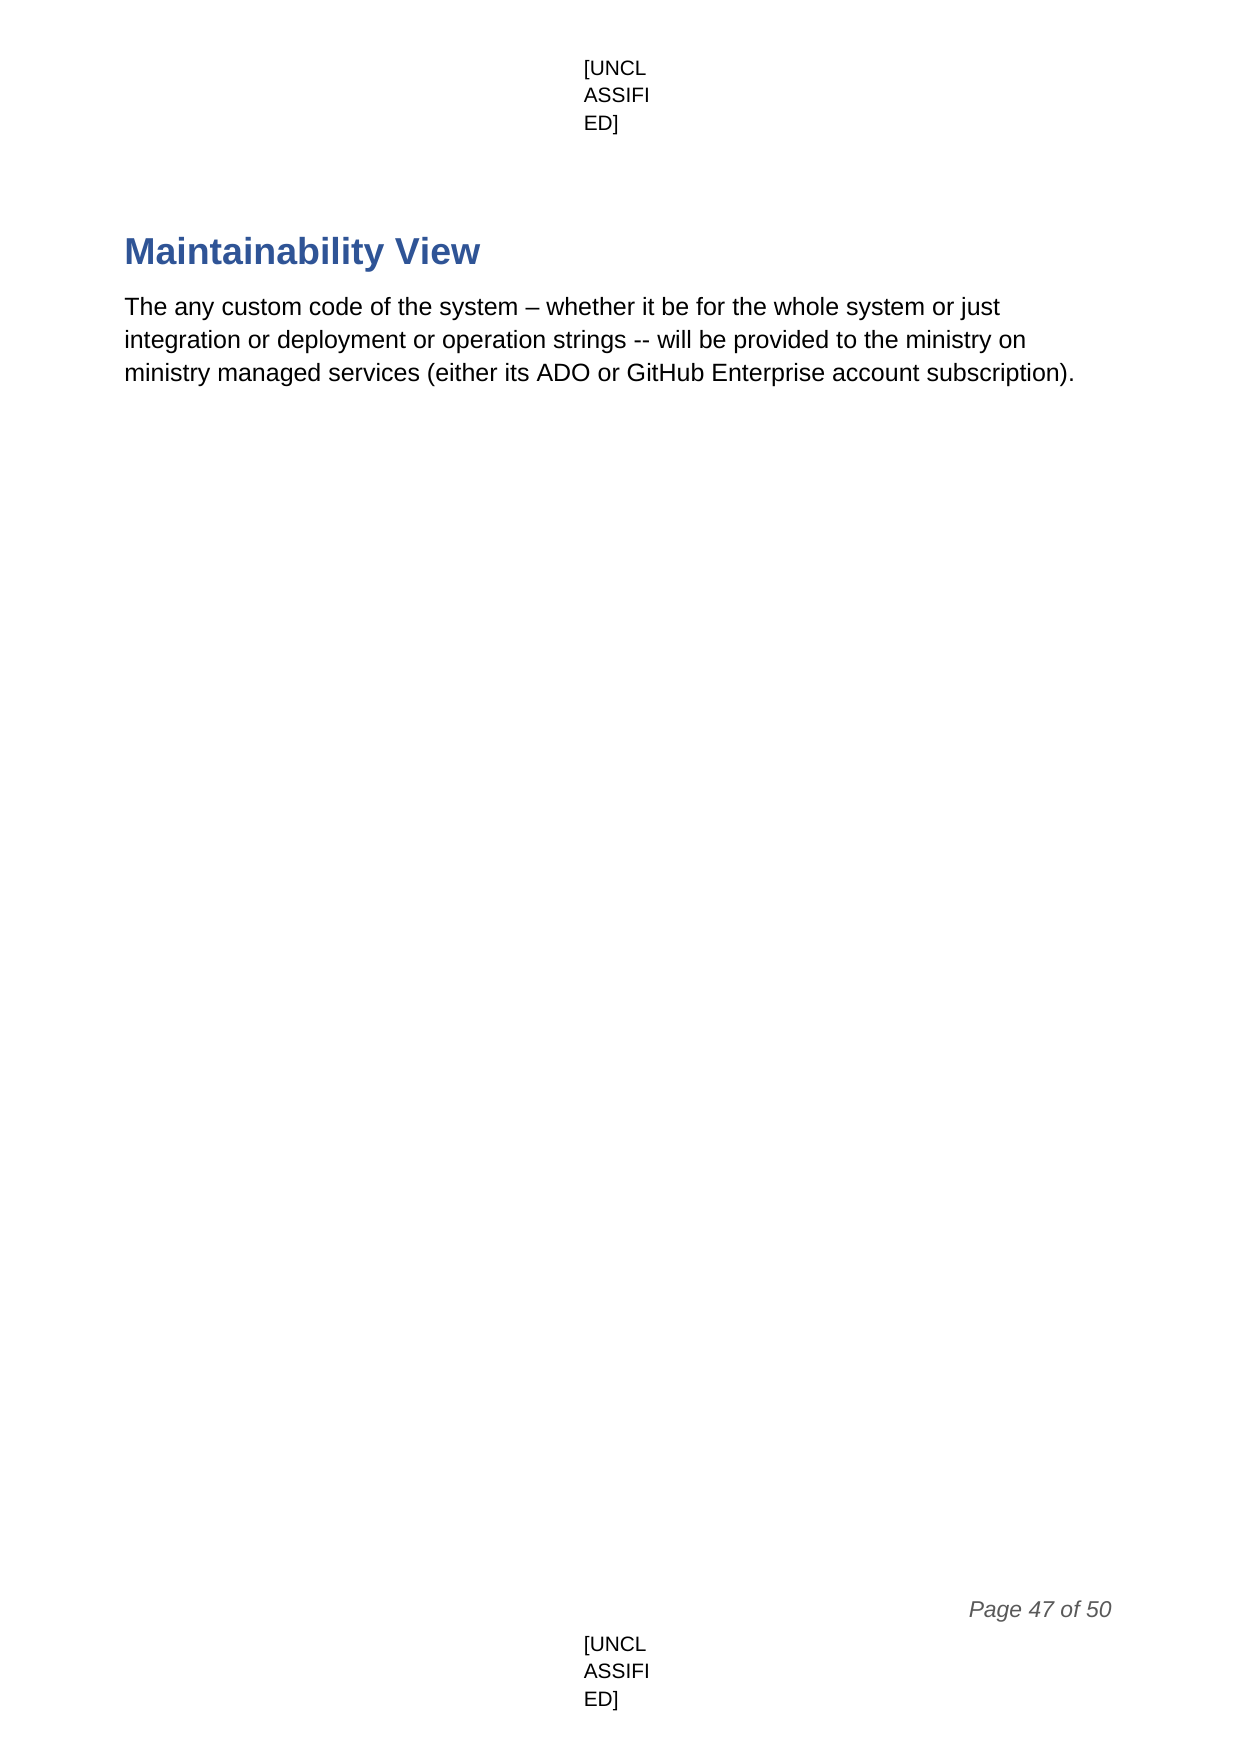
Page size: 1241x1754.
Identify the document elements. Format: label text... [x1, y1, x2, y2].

subtitle Maintainability View [124, 229, 1116, 273]
text The any custom code of the system – whether it be for the whole system or just integration or deployment or operation strings -- will be provided to the ministry on ministry managed services (either its ADO or GitHub Enterprise account subscription). [124, 292, 1116, 386]
